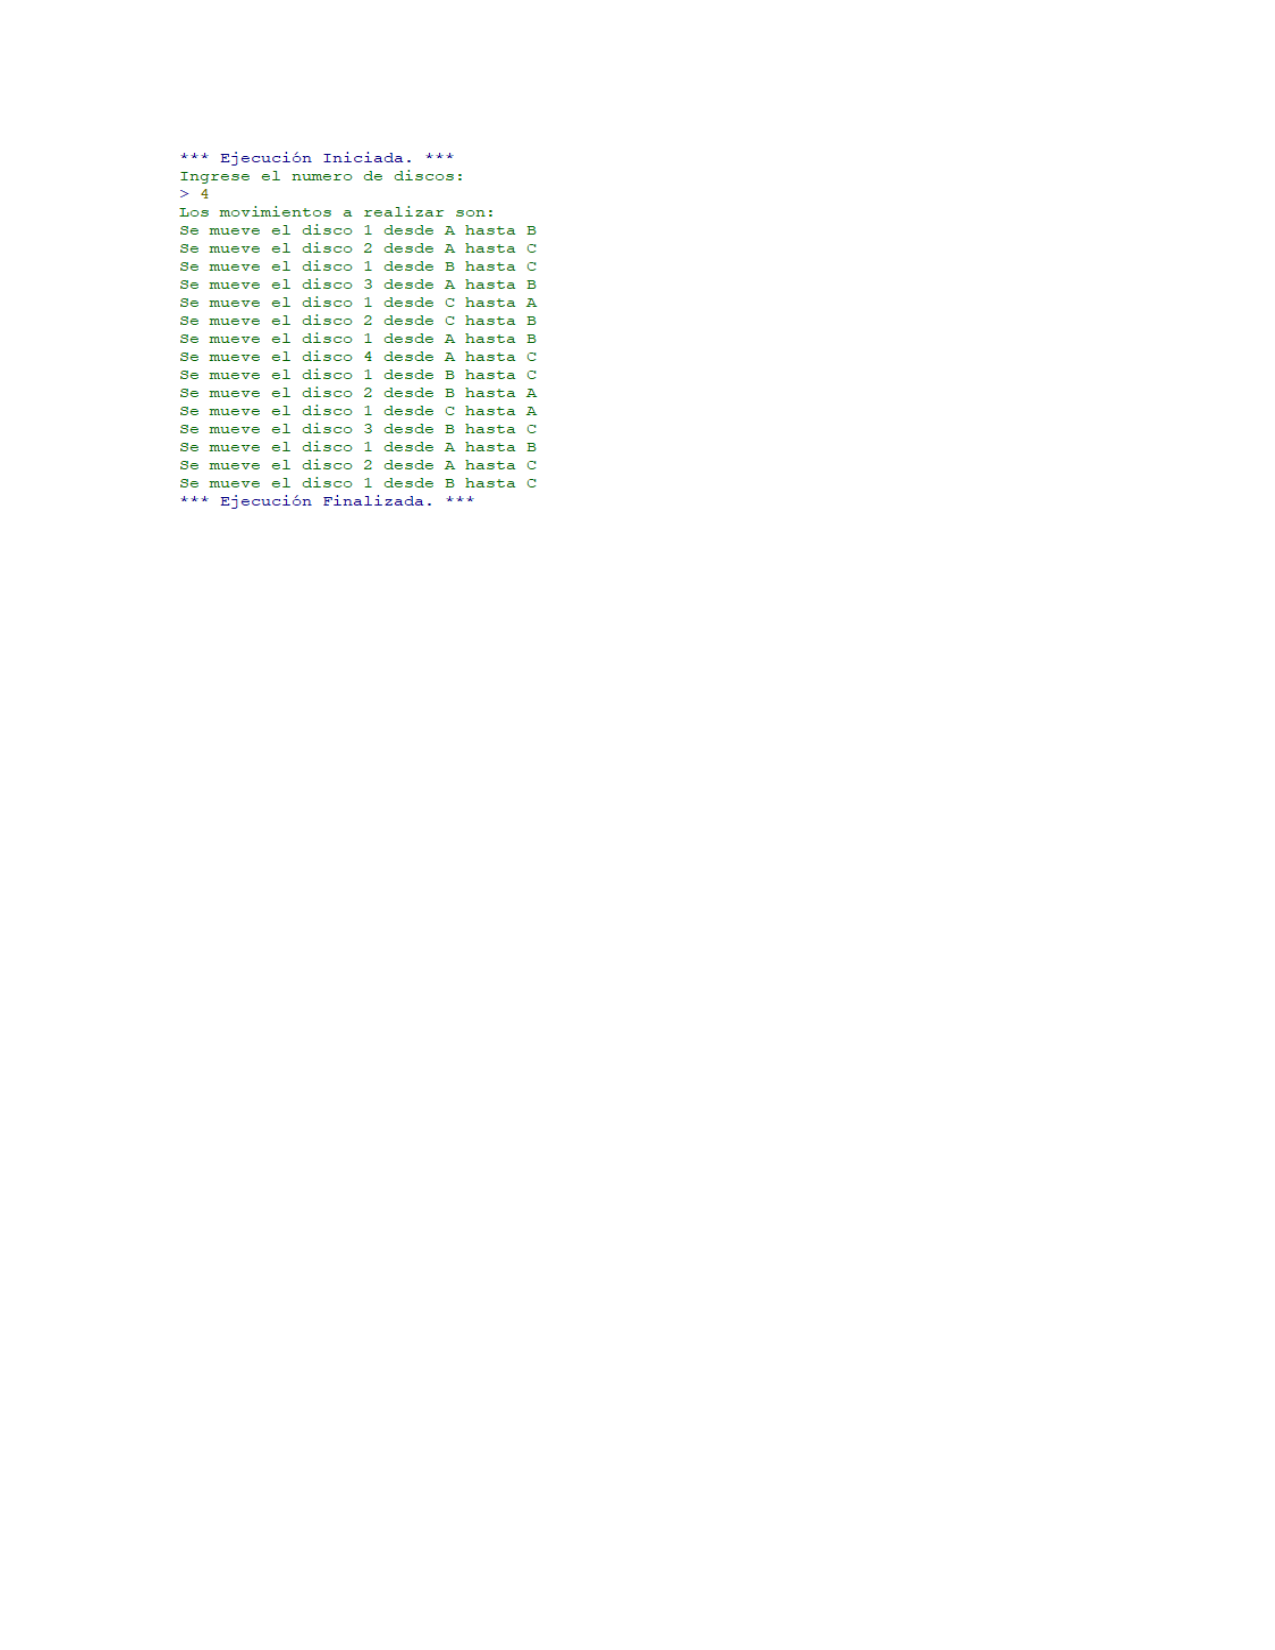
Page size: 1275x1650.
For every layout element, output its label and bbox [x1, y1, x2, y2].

picture [177, 147, 593, 517]
